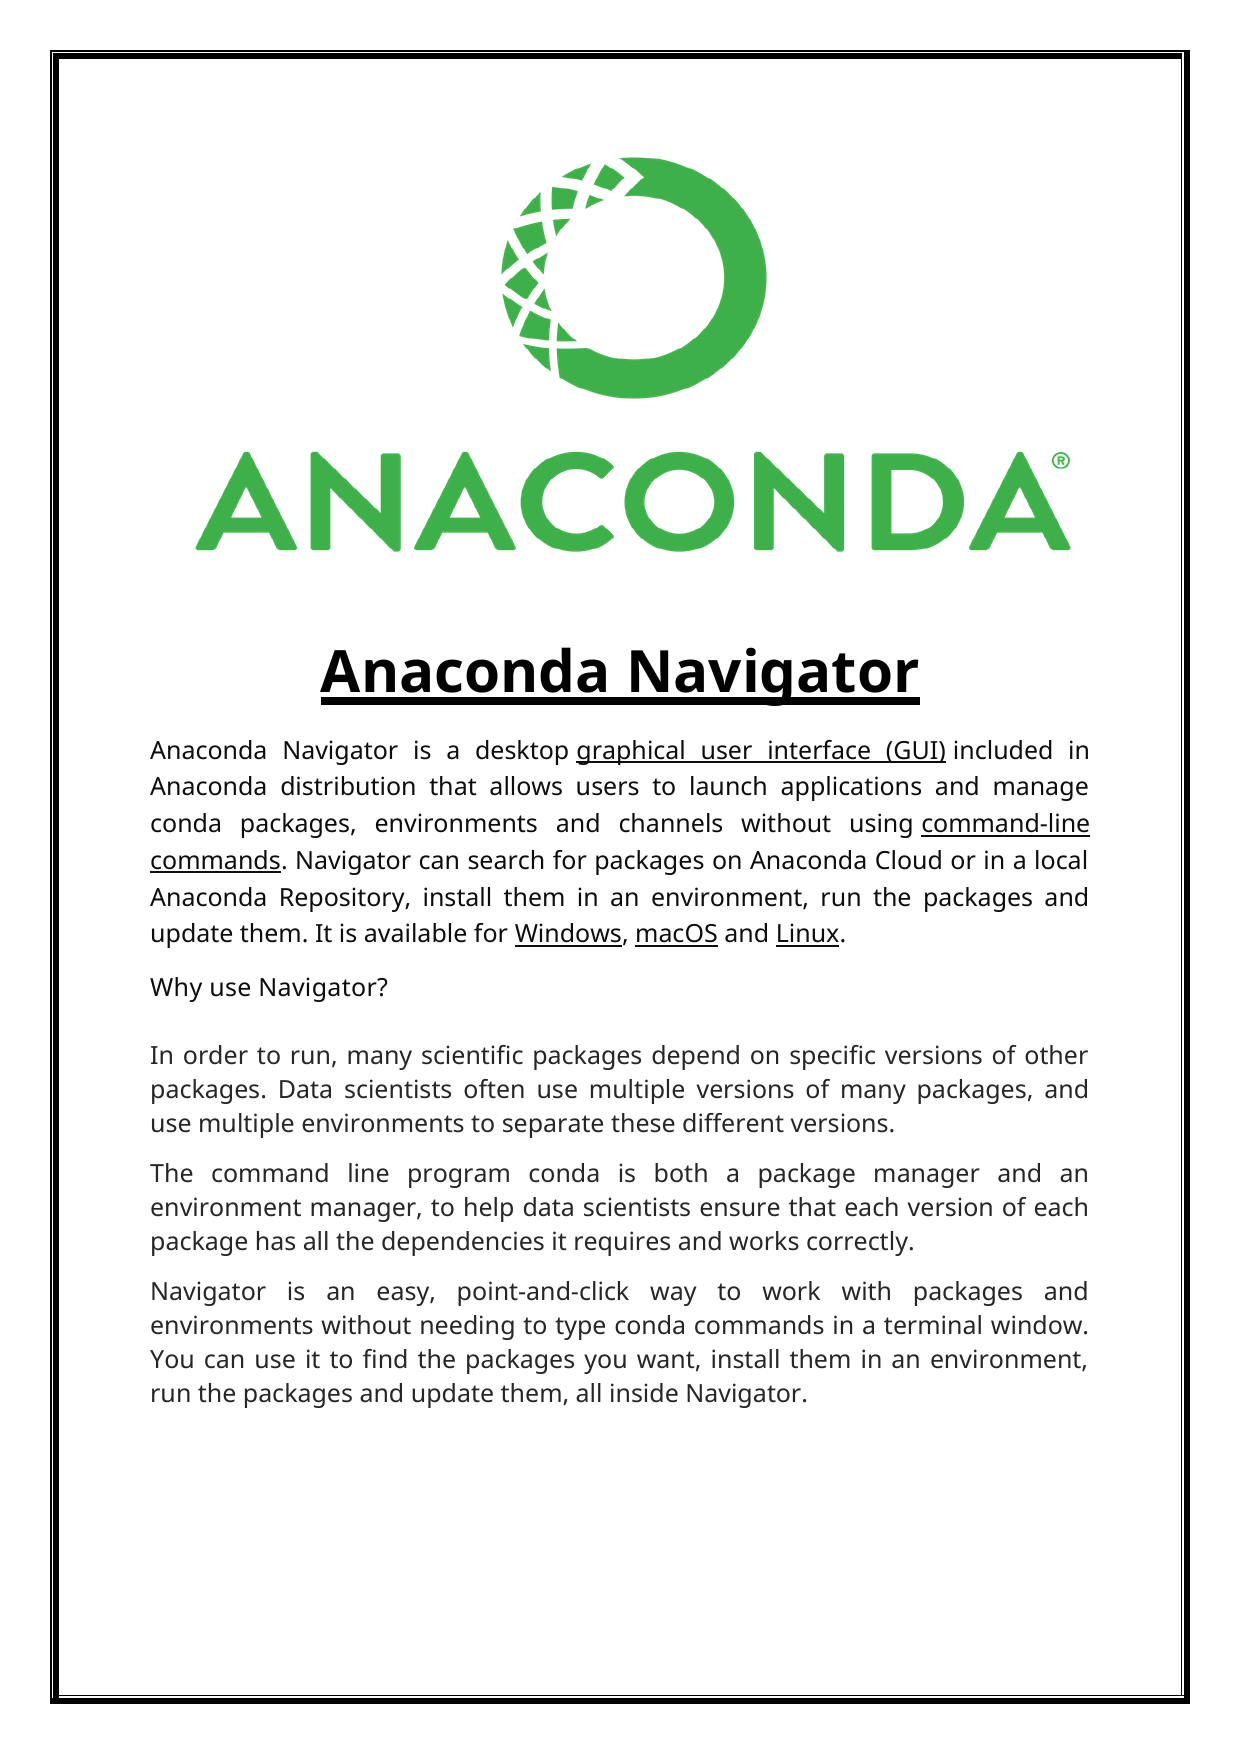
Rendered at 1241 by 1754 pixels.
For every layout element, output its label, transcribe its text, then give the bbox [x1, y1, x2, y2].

text Anaconda Navigator [150, 630, 1090, 709]
text In order to run, many scientific packages depend on specific versions of other packages. Data scientists often use multiple versions of many packages, and use multiple environments to separate these different versions. [150, 1038, 1090, 1140]
text Navigator is an easy, point-and-click way to work with packages and environments without needing to type conda commands in a terminal window. You can use it to find the packages you want, install them in an environment, run the packages and update them, all inside Navigator. [150, 1273, 1090, 1409]
subtitle Why use Navigator? [150, 969, 1090, 1004]
text The command line program conda is both a package manager and an environment manager, to help data scientists ensure that each version of each package has all the dependencies it requires and works correctly. [150, 1155, 1090, 1258]
text Anaconda Navigator is a desktop graphical user interface (GUI) included in Anaconda distribution that allows users to launch applications and manage conda packages, environments and channels without using command-line commands. Navigator can search for packages on Anaconda Cloud or in a local Anaconda Repository, install them in an environment, run the packages and update them. It is available for Windows, macOS and Linux. [150, 913, 1090, 950]
picture [187, 150, 1088, 558]
text Anaconda Navigator is a desktop graphical user interface (GUI) included in Anaconda distribution that allows users to launch applications and manage conda packages, environments and channels without using command-line commands. Navigator can search for packages on Anaconda Cloud or in a local Anaconda Repository, install them in an environment, run the packages and update them. It is available for Windows, macOS and Linux. [150, 803, 1090, 843]
